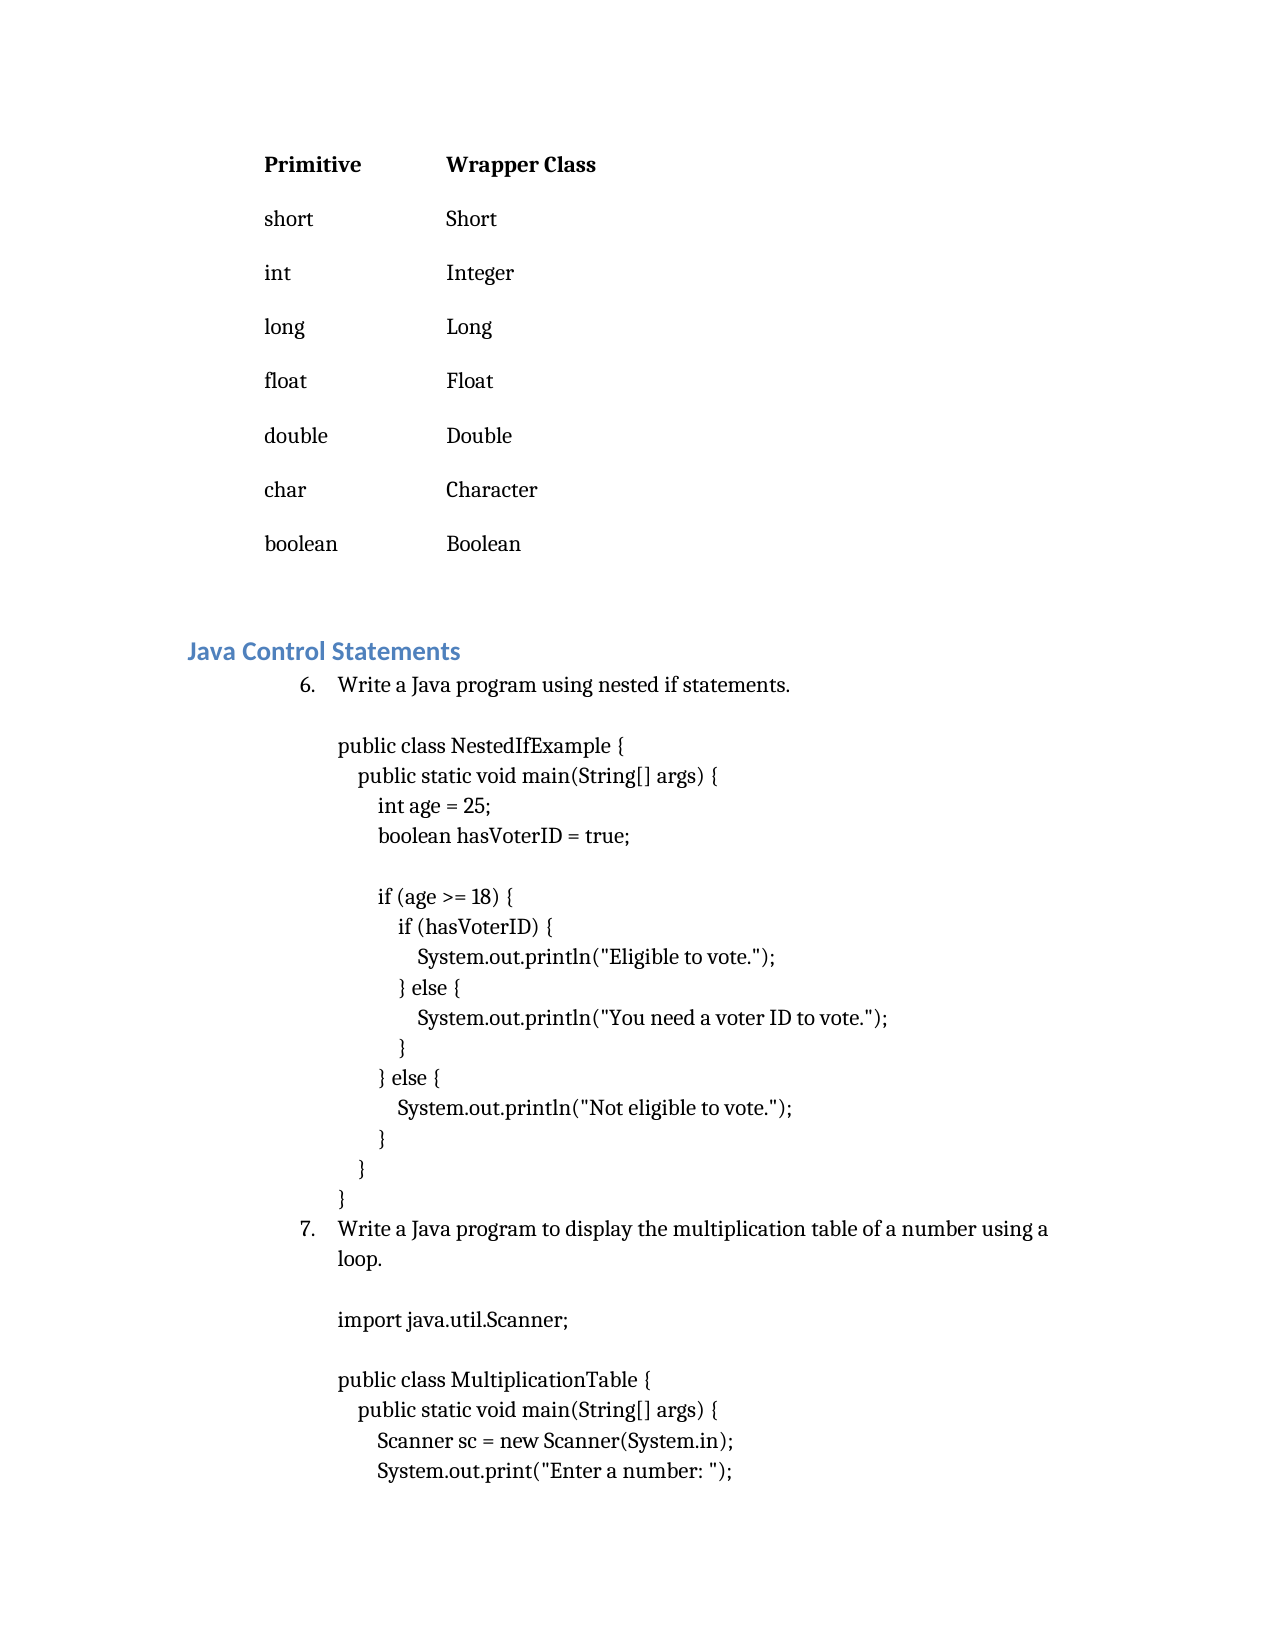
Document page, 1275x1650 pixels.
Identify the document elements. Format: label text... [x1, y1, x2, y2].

table_cell float [188, 367, 370, 421]
table_cell Boolean [370, 529, 606, 583]
list import java.util.Scanner; [337, 1307, 1087, 1333]
list if (age >= 18) { [337, 884, 1087, 910]
list Write a Java program to display the multiplication table of a number using a loop. [300, 1216, 1087, 1273]
table_cell Long [370, 313, 606, 367]
table_cell long [188, 313, 370, 367]
list public static void main(String[] args) { [337, 1397, 1087, 1424]
table_header Primitive [188, 150, 370, 204]
table_cell Character [370, 475, 606, 529]
list } else { [337, 974, 1087, 1001]
list System.out.println("Not eligible to vote."); [337, 1095, 1087, 1122]
list Write a Java program using nested if statements. [300, 672, 1087, 699]
table_cell boolean [188, 529, 370, 583]
list System.out.println("You need a voter ID to vote."); [337, 1004, 1087, 1031]
table_cell Float [370, 367, 606, 421]
table_cell char [188, 475, 370, 529]
list } [337, 1035, 1087, 1061]
table_cell Short [370, 204, 606, 258]
list System.out.println("Eligible to vote."); [337, 944, 1087, 971]
table_cell short [188, 204, 370, 258]
list int age = 25; [337, 793, 1087, 819]
list public class MultiplicationTable { [337, 1367, 1087, 1393]
list } [337, 1156, 1087, 1182]
list public static void main(String[] args) { [337, 763, 1087, 789]
list public class NestedIfExample { [337, 733, 1087, 759]
table_cell int [188, 258, 370, 312]
list Scanner sc = new Scanner(System.in); [337, 1427, 1087, 1454]
list } [337, 1125, 1087, 1152]
table_cell double [188, 421, 370, 475]
table_header Wrapper Class [370, 150, 606, 204]
list } [337, 1186, 1087, 1212]
list System.out.print("Enter a number: "); [337, 1458, 1087, 1484]
list boolean hasVoterID = true; [337, 823, 1087, 850]
list } else { [337, 1065, 1087, 1091]
subtitle Java Control Statements [187, 634, 1087, 667]
list if (hasVoterID) { [337, 914, 1087, 940]
table_cell Double [370, 421, 606, 475]
table_cell Integer [370, 258, 606, 312]
